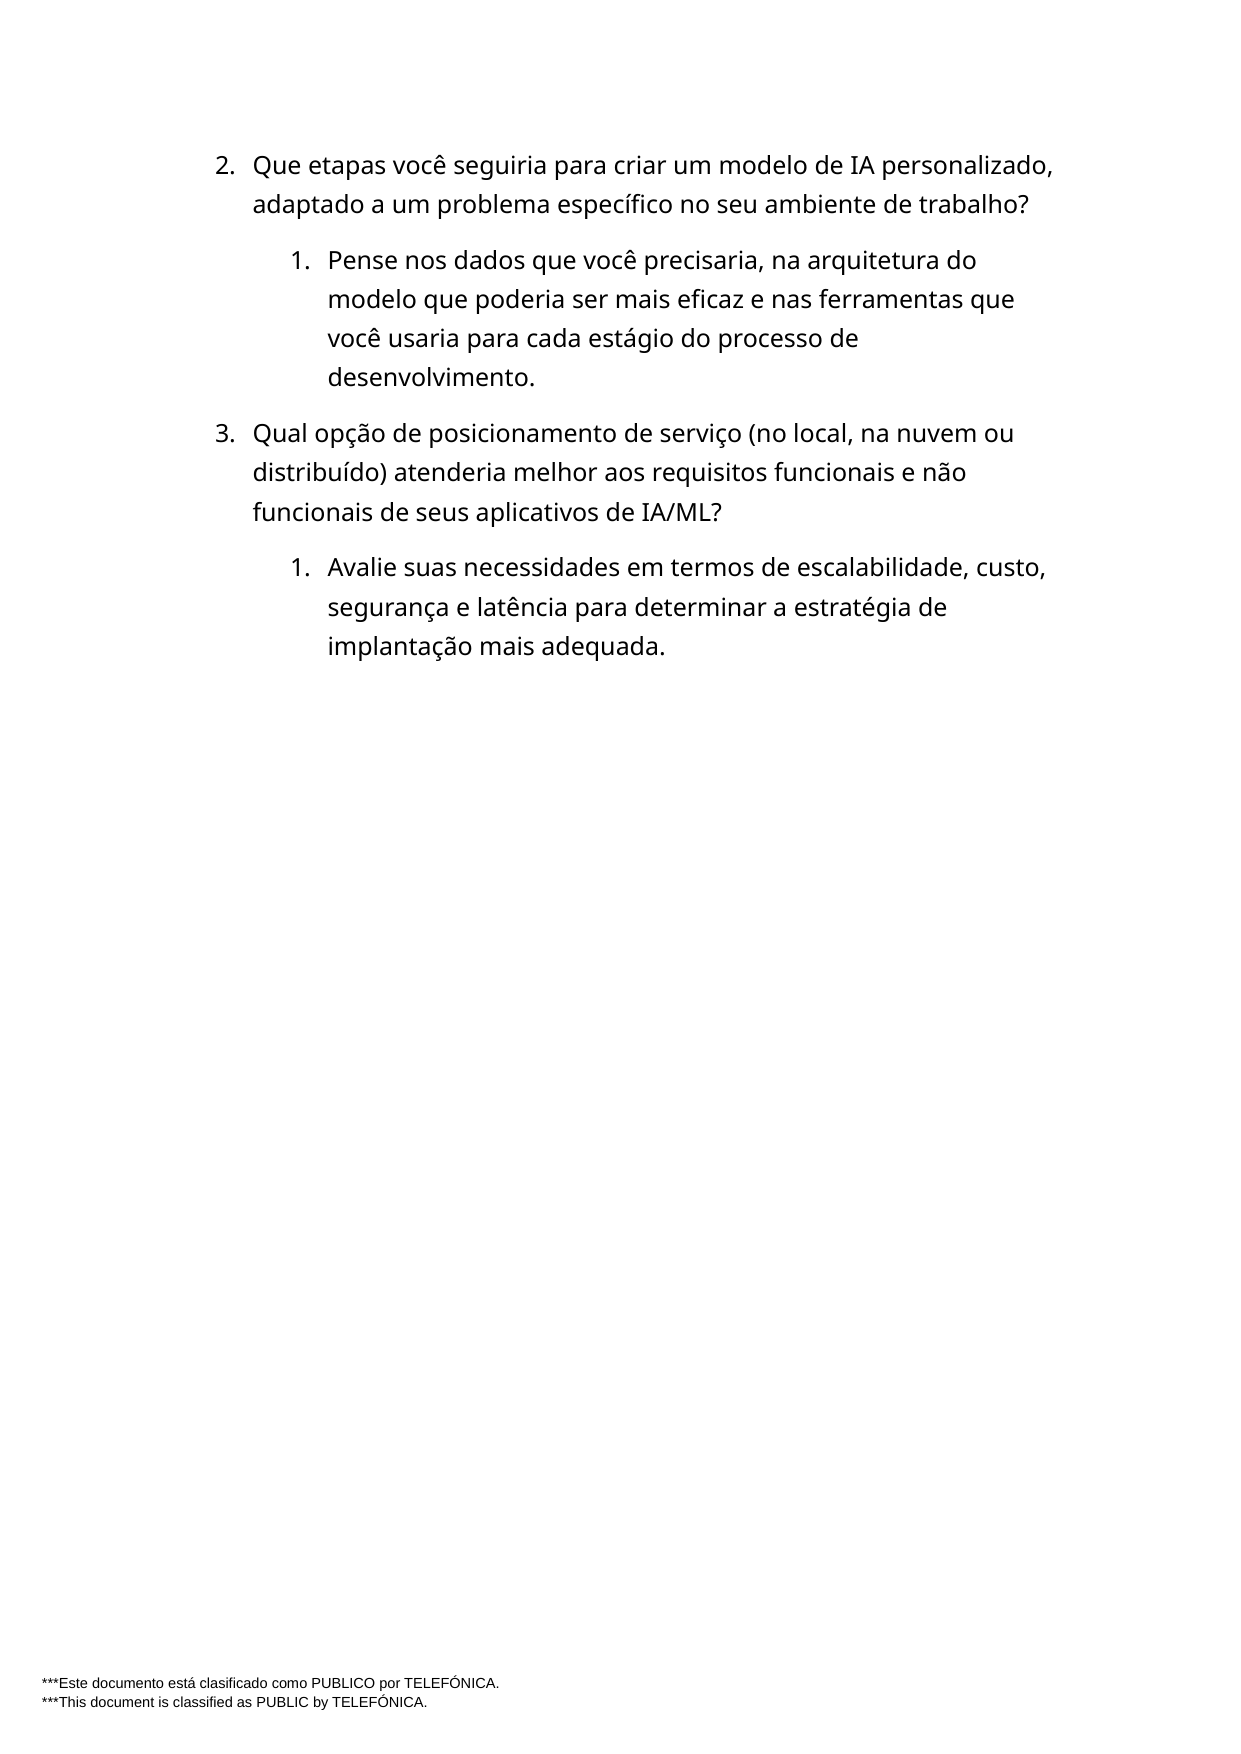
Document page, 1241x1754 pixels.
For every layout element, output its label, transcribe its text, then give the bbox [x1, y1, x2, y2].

list Que etapas você seguiria para criar um modelo de IA personalizado, adaptado a um problema específico no seu ambiente de trabalho? [215, 148, 1063, 221]
list Avalie suas necessidades em termos de escalabilidade, custo, segurança e latência para determinar a estratégia de implantação mais adequada. [290, 550, 1063, 662]
list Qual opção de posicionamento de serviço (no local, na nuvem ou distribuído) atenderia melhor aos requisitos funcionais e não funcionais de seus aplicativos de IA/ML? [215, 416, 1063, 528]
list Pense nos dados que você precisaria, na arquitetura do modelo que poderia ser mais eficaz e nas ferramentas que você usaria para cada estágio do processo de desenvolvimento. [290, 243, 1063, 394]
